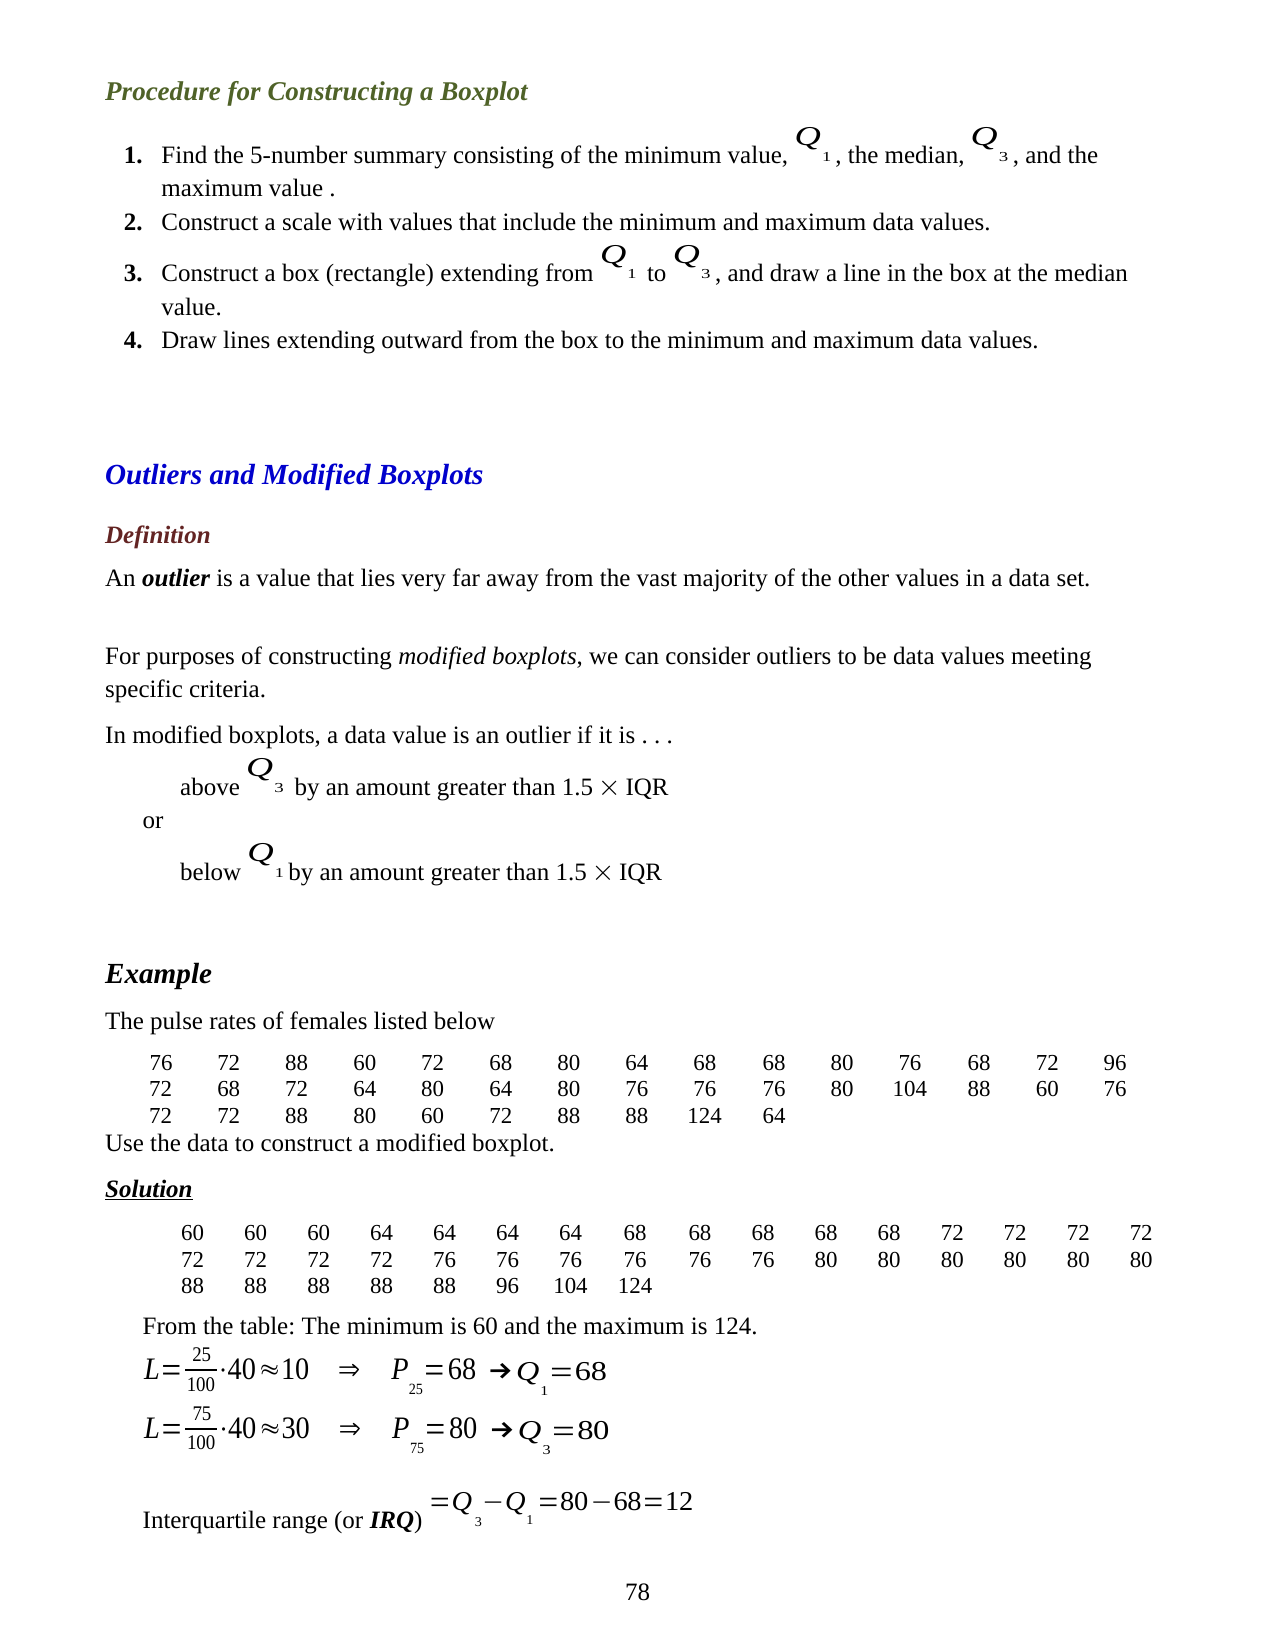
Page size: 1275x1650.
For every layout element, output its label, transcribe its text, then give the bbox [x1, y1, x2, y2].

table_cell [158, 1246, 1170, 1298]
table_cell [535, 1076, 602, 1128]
text Solution [105, 1174, 1170, 1202]
text below by an amount greater than 1.5 IQR [180, 838, 1170, 885]
text above by an amount greater than 1.5 IQR [180, 753, 1170, 801]
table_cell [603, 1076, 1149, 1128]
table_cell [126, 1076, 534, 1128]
list Find the 5-number summary consisting of the minimum value, , the median, , and the maximum value . [124, 122, 1170, 202]
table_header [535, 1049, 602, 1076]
text From the table: The minimum is 60 and the maximum is 124. [142, 1311, 1170, 1339]
text Example [105, 956, 1170, 989]
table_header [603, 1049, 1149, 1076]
list Draw lines extending outward from the box to the minimum and maximum data values. [124, 325, 1170, 353]
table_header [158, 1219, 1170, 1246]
text An outlier is a value that lies very far away from the vast majority of the other values in a data set. [105, 563, 1170, 592]
text Interquartile range (or IRQ) [142, 1487, 1170, 1534]
text In modified boxplots, a data value is an outlier if it is . . . [105, 720, 1170, 749]
list Construct a scale with values that include the minimum and maximum data values. [124, 207, 1170, 235]
list Construct a box (rectangle) extending from to , and draw a line in the box at the median value. [124, 239, 1170, 321]
text Outliers and Modified Boxplots [105, 457, 1170, 490]
text Use the data to construct a modified boxplot. [105, 1128, 1170, 1157]
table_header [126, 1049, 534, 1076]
text The pulse rates of females listed below [105, 1006, 1170, 1035]
text Procedure for Constructing a Boxplot [105, 75, 1170, 106]
text Definition [105, 520, 1170, 548]
text For purposes of constructing modified boxplots, we can consider outliers to be data values meeting specific criteria. [105, 641, 1170, 703]
text or [142, 805, 1170, 833]
